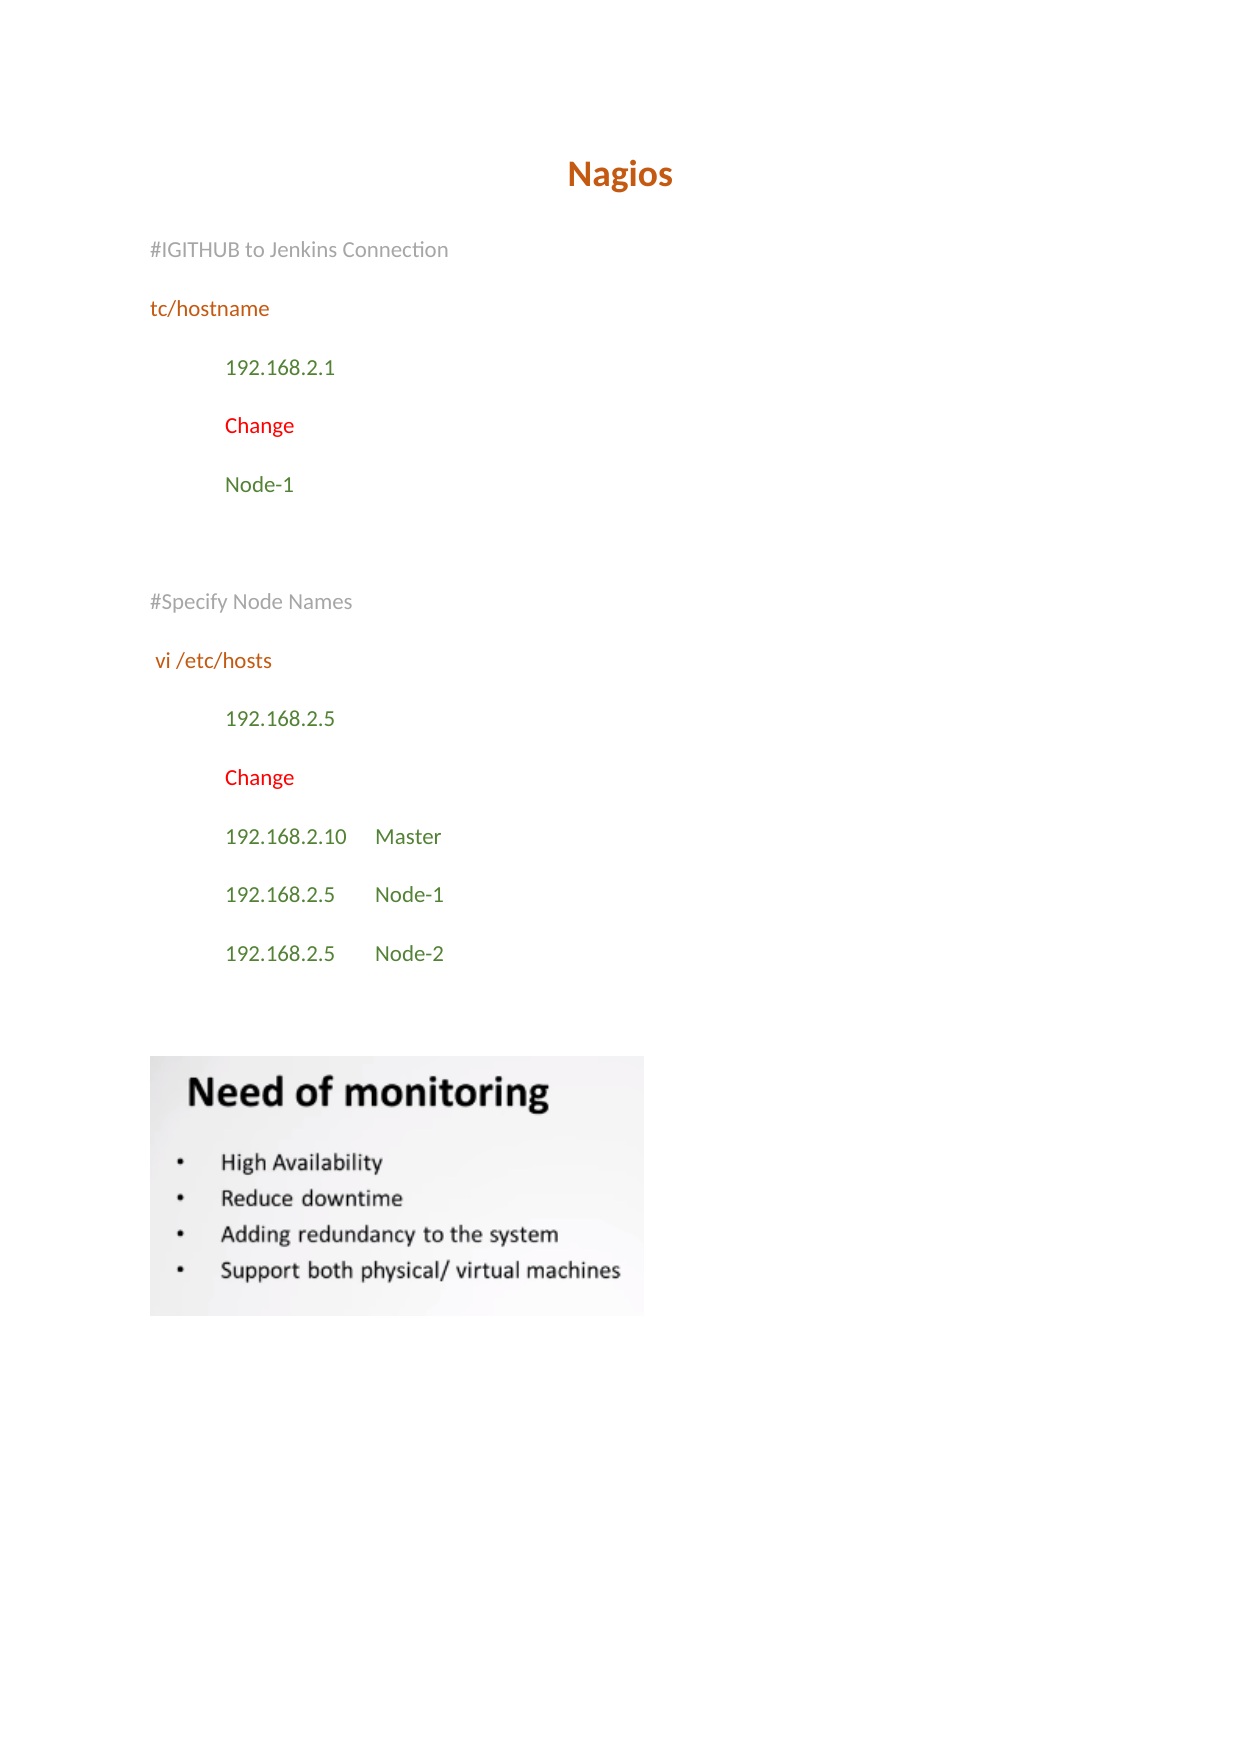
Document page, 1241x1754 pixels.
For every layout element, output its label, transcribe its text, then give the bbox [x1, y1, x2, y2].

text Node-1 [150, 470, 1090, 498]
text #IGITHUB to Jenkins Connection [150, 235, 1090, 263]
text 192.168.2.10 Master [150, 822, 1090, 850]
picture [150, 1056, 644, 1316]
text 192.168.2.5 Node-1 [150, 881, 1090, 908]
text tc/hostname [150, 294, 1090, 322]
text Change [150, 763, 1090, 791]
text Change [150, 411, 1090, 439]
text 192.168.2.5 Node-2 [150, 939, 1090, 967]
text #Specify Node Names [150, 587, 1090, 615]
text 192.168.2.5 [150, 704, 1090, 733]
text 192.168.2.1 [150, 353, 1090, 381]
text vi /etc/hosts [150, 646, 1090, 674]
text Nagios [150, 150, 1090, 196]
